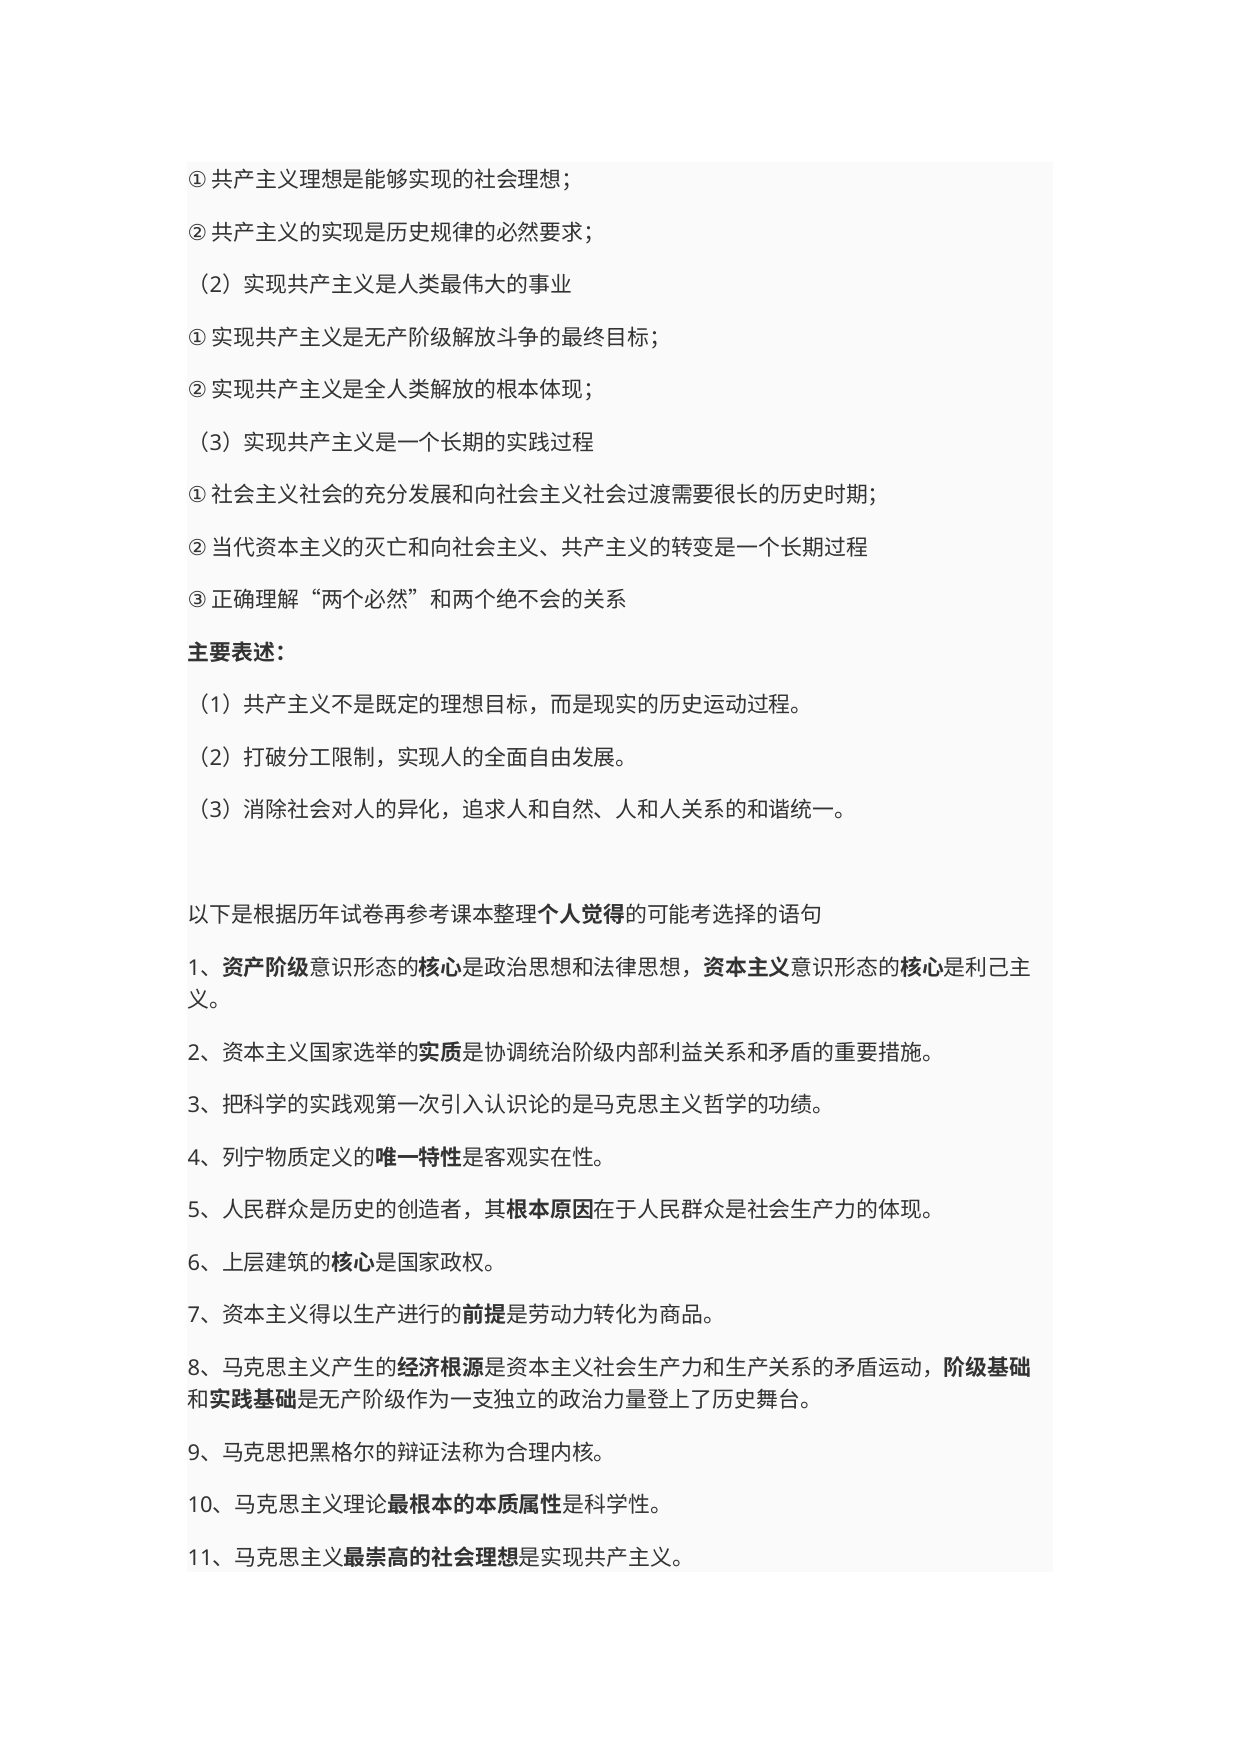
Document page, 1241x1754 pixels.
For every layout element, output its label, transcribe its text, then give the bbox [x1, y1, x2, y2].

text 5、人民群众是历史的创造者，其根本原因在于人民群众是社会生产力的体现。 [187, 1192, 1053, 1224]
text 3、把科学的实践观第一次引入认识论的是马克思主义哲学的功绩。 [187, 1087, 1053, 1119]
text 9、马克思把黑格尔的辩证法称为合理内核。 [187, 1434, 1053, 1467]
text ①实现共产主义是无产阶级解放斗争的最终目标； [187, 319, 1053, 352]
text （1）共产主义不是既定的理想目标，而是现实的历史运动过程。 [187, 687, 1053, 719]
text 4、列宁物质定义的唯一特性是客观实在性。 [187, 1139, 1053, 1172]
text 6、上层建筑的核心是国家政权。 [187, 1244, 1053, 1277]
text 以下是根据历年试卷再参考课本整理个人觉得的可能考选择的语句 [187, 897, 1053, 929]
text 8、马克思主义产生的经济根源是资本主义社会生产力和生产关系的矛盾运动，阶级基础和实践基础是无产阶级作为一支独立的政治力量登上了历史舞台。 [187, 1349, 1053, 1414]
text ①社会主义社会的充分发展和向社会主义社会过渡需要很长的历史时期； [187, 477, 1053, 509]
text ②共产主义的实现是历史规律的必然要求； [187, 214, 1053, 247]
text 10、马克思主义理论最根本的本质属性是科学性。 [187, 1487, 1053, 1519]
text 2、资本主义国家选举的实质是协调统治阶级内部利益关系和矛盾的重要措施。 [187, 1034, 1053, 1067]
text （2）实现共产主义是人类最伟大的事业 [187, 267, 1053, 299]
text ①共产主义理想是能够实现的社会理想； [187, 162, 1053, 194]
text （3）消除社会对人的异化，追求人和自然、人和人关系的和谐统一。 [187, 792, 1053, 824]
text （2）打破分工限制，实现人的全面自由发展。 [187, 739, 1053, 772]
text 7、资本主义得以生产进行的前提是劳动力转化为商品。 [187, 1297, 1053, 1329]
text 11、马克思主义最崇高的社会理想是实现共产主义。 [187, 1539, 1053, 1572]
text ②当代资本主义的灭亡和向社会主义、共产主义的转变是一个长期过程 [187, 529, 1053, 562]
text ②实现共产主义是全人类解放的根本体现； [187, 372, 1053, 404]
text 1、资产阶级意识形态的核心是政治思想和法律思想，资本主义意识形态的核心是利己主义。 [187, 949, 1053, 1014]
text ③正确理解“两个必然”和两个绝不会的关系 [187, 582, 1053, 614]
text （3）实现共产主义是一个长期的实践过程 [187, 424, 1053, 457]
text 主要表述： [187, 634, 1053, 667]
